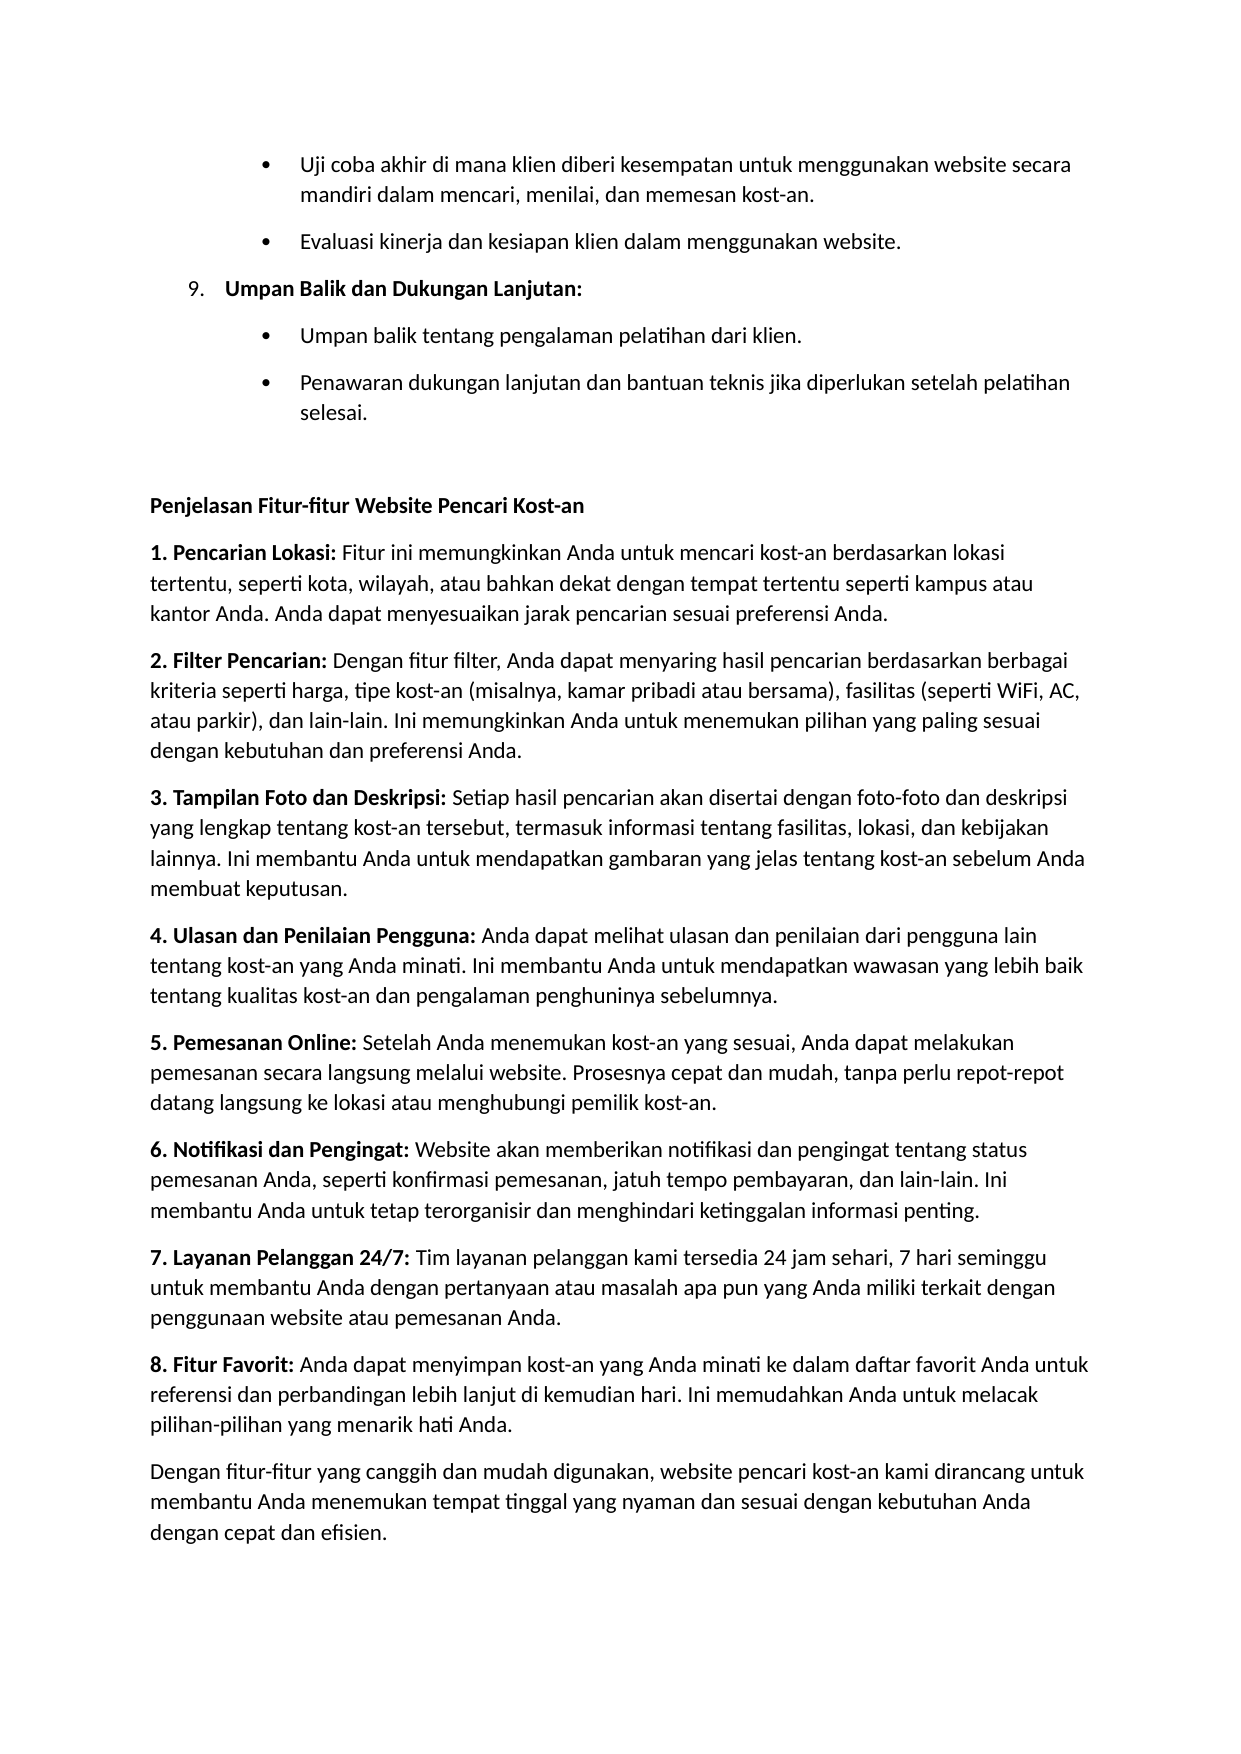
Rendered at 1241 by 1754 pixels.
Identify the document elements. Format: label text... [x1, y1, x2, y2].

list Uji coba akhir di mana klien diberi kesempatan untuk menggunakan website secara mandiri dalam mencari, menilai, dan memesan kost-an. [262, 150, 1090, 208]
text 6. Notifikasi dan Pengingat: Website akan memberikan notifikasi dan pengingat tentang status pemesanan Anda, seperti konfirmasi pemesanan, jatuh tempo pembayaran, dan lain-lain. Ini membantu Anda untuk tetap terorganisir dan menghindari ketinggalan informasi penting. [150, 1135, 1090, 1224]
text 7. Layanan Pelanggan 24/7: Tim layanan pelanggan kami tersedia 24 jam sehari, 7 hari seminggu untuk membantu Anda dengan pertanyaan atau masalah apa pun yang Anda miliki terkait dengan penggunaan website atau pemesanan Anda. [150, 1243, 1090, 1331]
text Penjelasan Fitur-fitur Website Pencari Kost-an [150, 492, 1090, 520]
text 8. Fitur Favorit: Anda dapat menyimpan kost-an yang Anda minati ke dalam daftar favorit Anda untuk referensi dan perbandingan lebih lanjut di kemudian hari. Ini memudahkan Anda untuk melacak pilihan-pilihan yang menarik hati Anda. [150, 1350, 1090, 1438]
list Umpan Balik dan Dukungan Lanjutan: [187, 274, 1090, 302]
text 4. Ulasan dan Penilaian Pengguna: Anda dapat melihat ulasan dan penilaian dari pengguna lain tentang kost-an yang Anda minati. Ini membantu Anda untuk mendapatkan wawasan yang lebih baik tentang kualitas kost-an dan pengalaman penghuninya sebelumnya. [150, 921, 1090, 1009]
list Evaluasi kinerja dan kesiapan klien dalam menggunakan website. [262, 227, 1090, 255]
text 5. Pemesanan Online: Setelah Anda menemukan kost-an yang sesuai, Anda dapat melakukan pemesanan secara langsung melalui website. Prosesnya cepat dan mudah, tanpa perlu repot-repot datang langsung ke lokasi atau menghubungi pemilik kost-an. [150, 1028, 1090, 1117]
list Penawaran dukungan lanjutan dan bantuan teknis jika diperlukan setelah pelatihan selesai. [262, 368, 1090, 426]
list Umpan balik tentang pengalaman pelatihan dari klien. [262, 321, 1090, 349]
text 1. Pencarian Lokasi: Fitur ini memungkinkan Anda untuk mencari kost-an berdasarkan lokasi tertentu, seperti kota, wilayah, atau bahkan dekat dengan tempat tertentu seperti kampus atau kantor Anda. Anda dapat menyesuaikan jarak pencarian sesuai preferensi Anda. [150, 538, 1090, 627]
text 3. Tampilan Foto dan Deskripsi: Setiap hasil pencarian akan disertai dengan foto-foto dan deskripsi yang lengkap tentang kost-an tersebut, termasuk informasi tentang fasilitas, lokasi, dan kebijakan lainnya. Ini membantu Anda untuk mendapatkan gambaran yang jelas tentang kost-an sebelum Anda membuat keputusan. [150, 783, 1090, 902]
text Dengan fitur-fitur yang canggih dan mudah digunakan, website pencari kost-an kami dirancang untuk membantu Anda menemukan tempat tinggal yang nyaman dan sesuai dengan kebutuhan Anda dengan cepat dan efisien. [150, 1457, 1090, 1546]
text 2. Filter Pencarian: Dengan fitur filter, Anda dapat menyaring hasil pencarian berdasarkan berbagai kriteria seperti harga, tipe kost-an (misalnya, kamar pribadi atau bersama), fasilitas (seperti WiFi, AC, atau parkir), dan lain-lain. Ini memungkinkan Anda untuk menemukan pilihan yang paling sesuai dengan kebutuhan dan preferensi Anda. [150, 646, 1090, 764]
